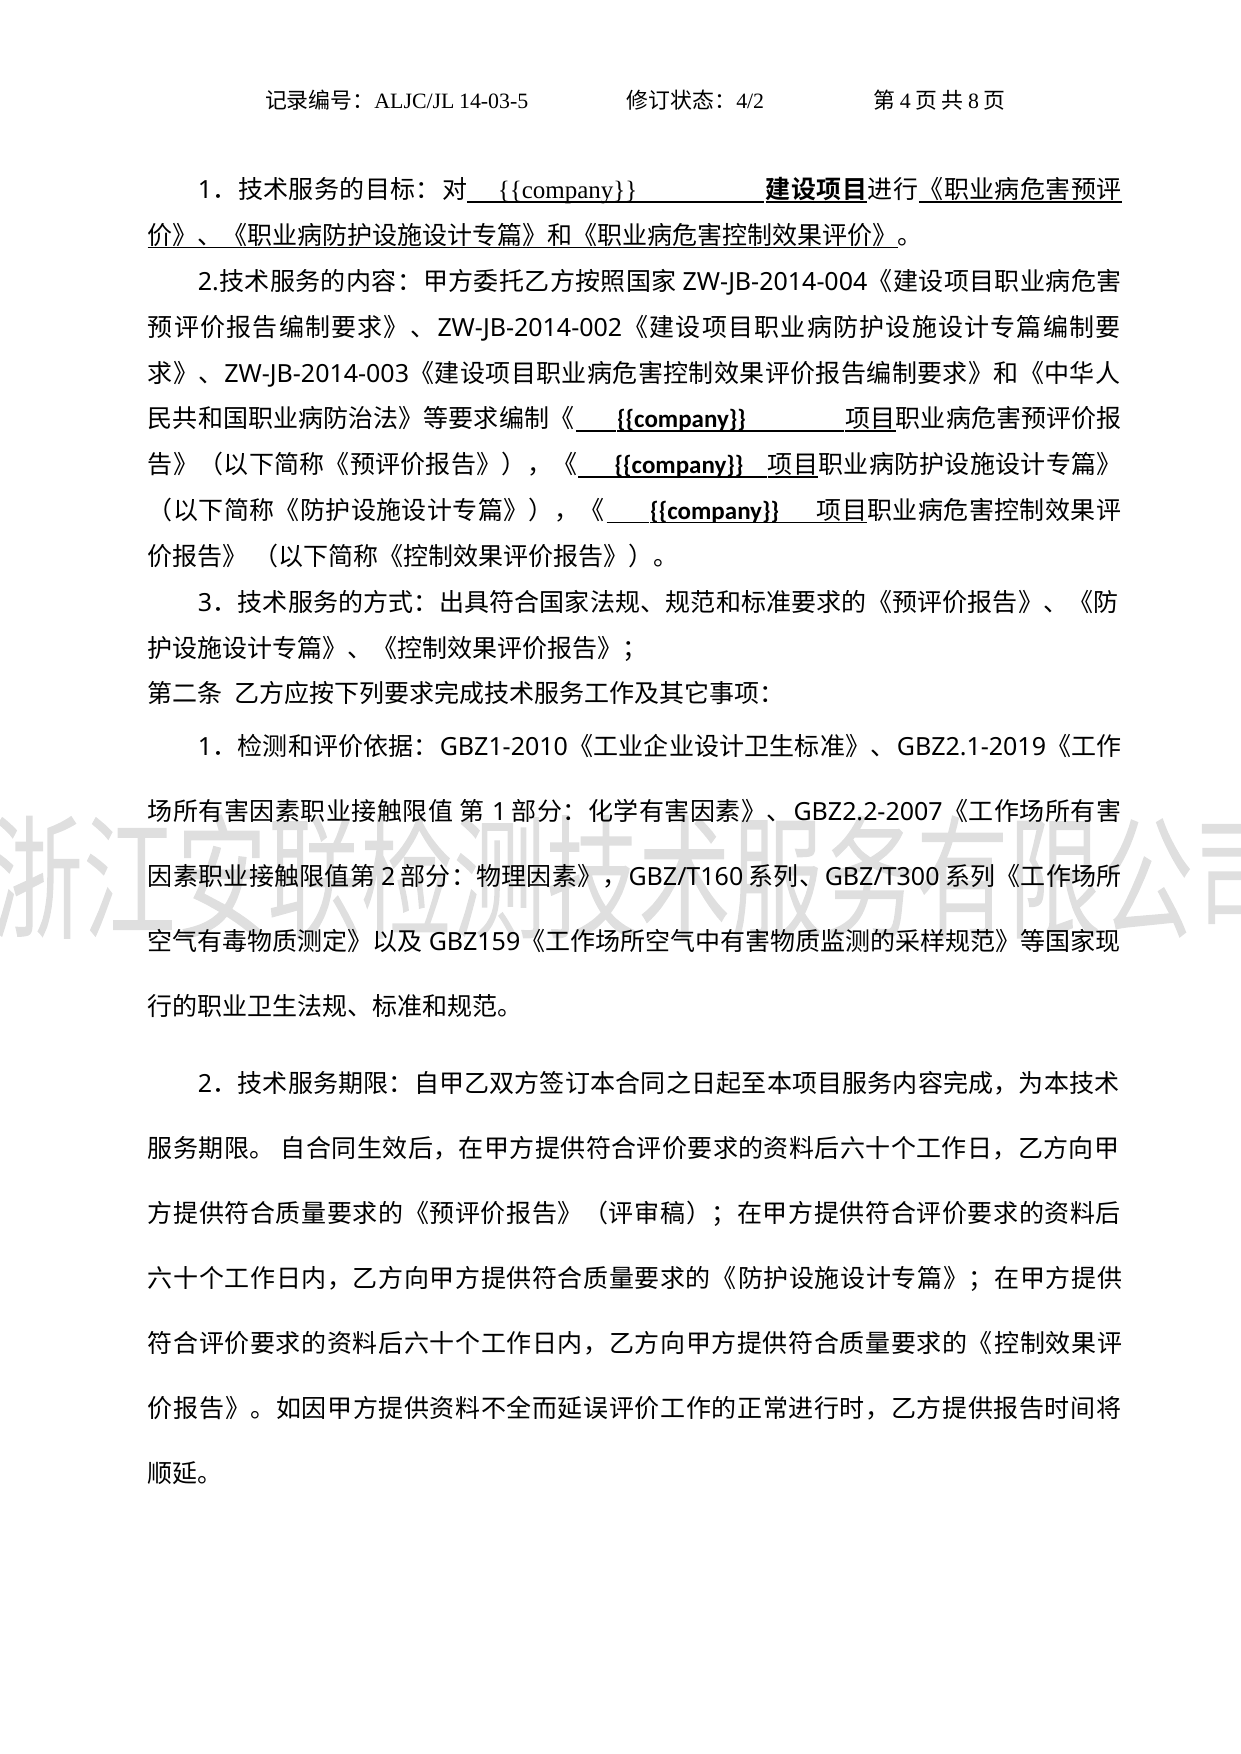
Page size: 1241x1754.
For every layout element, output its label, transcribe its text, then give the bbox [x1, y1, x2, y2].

text 2．技术服务期限：自甲乙双方签订本合同之日起至本项目服务内容完成，为本技术服务期限。 自合同生效后，在甲方提供符合评价要求的资料后六十个工作日，乙方向甲方提供符合质量要求的《预评价报告》（评审稿）；在甲方提供符合评价要求的资料后六十个工作日内，乙方向甲方提供符合质量要求的《防护设施设计专篇》；在甲方提供符合评价要求的资料后六十个工作日内，乙方向甲方提供符合质量要求的《控制效果评价报告》。如因甲方提供资料不全而延误评价工作的正常进行时，乙方提供报告时间将顺延。 [148, 1049, 1122, 1504]
text 1．技术服务的目标：对 {{company}} 建设项目进行《职业病危害预评价》、《职业病防护设施设计专篇》和《职业病危害控制效果评价》。 [148, 162, 1122, 254]
text 2.技术服务的内容：甲方委托乙方按照国家ZW-JB-2014-004《建设项目职业病危害预评价报告编制要求》、ZW-JB-2014-002《建设项目职业病防护设施设计专篇编制要求》、ZW-JB-2014-003《建设项目职业病危害控制效果评价报告编制要求》和《中华人民共和国职业病防治法》等要求编制《 {{company}} 项目职业病危害预评价报告》（以下简称《预评价报告》），《 {{company}} 项目职业病防护设施设计专篇》 （以下简称《防护设施设计专篇》），《 {{company}} 项目职业病危害控制效果评价报告》 （以下简称《控制效果评价报告》）。 [148, 254, 1122, 574]
text 1．检测和评价依据：GBZ1-2010《工业企业设计卫生标准》、GBZ2.1-2019《工作场所有害因素职业接触限值 第1部分：化学有害因素》、GBZ2.2-2007《工作场所有害因素职业接触限值第2部分：物理因素》，GBZ/T160系列、GBZ/T300系列《工作场所空气有毒物质测定》以及GBZ159《工作场所空气中有害物质监测的采样规范》等国家现行的职业卫生法规、标准和规范。 [148, 712, 1122, 1037]
text 第二条 乙方应按下列要求完成技术服务工作及其它事项： [148, 666, 1122, 712]
text 3．技术服务的方式：出具符合国家法规、规范和标准要求的《预评价报告》、《防护设施设计专篇》、《控制效果评价报告》； [148, 574, 1122, 666]
